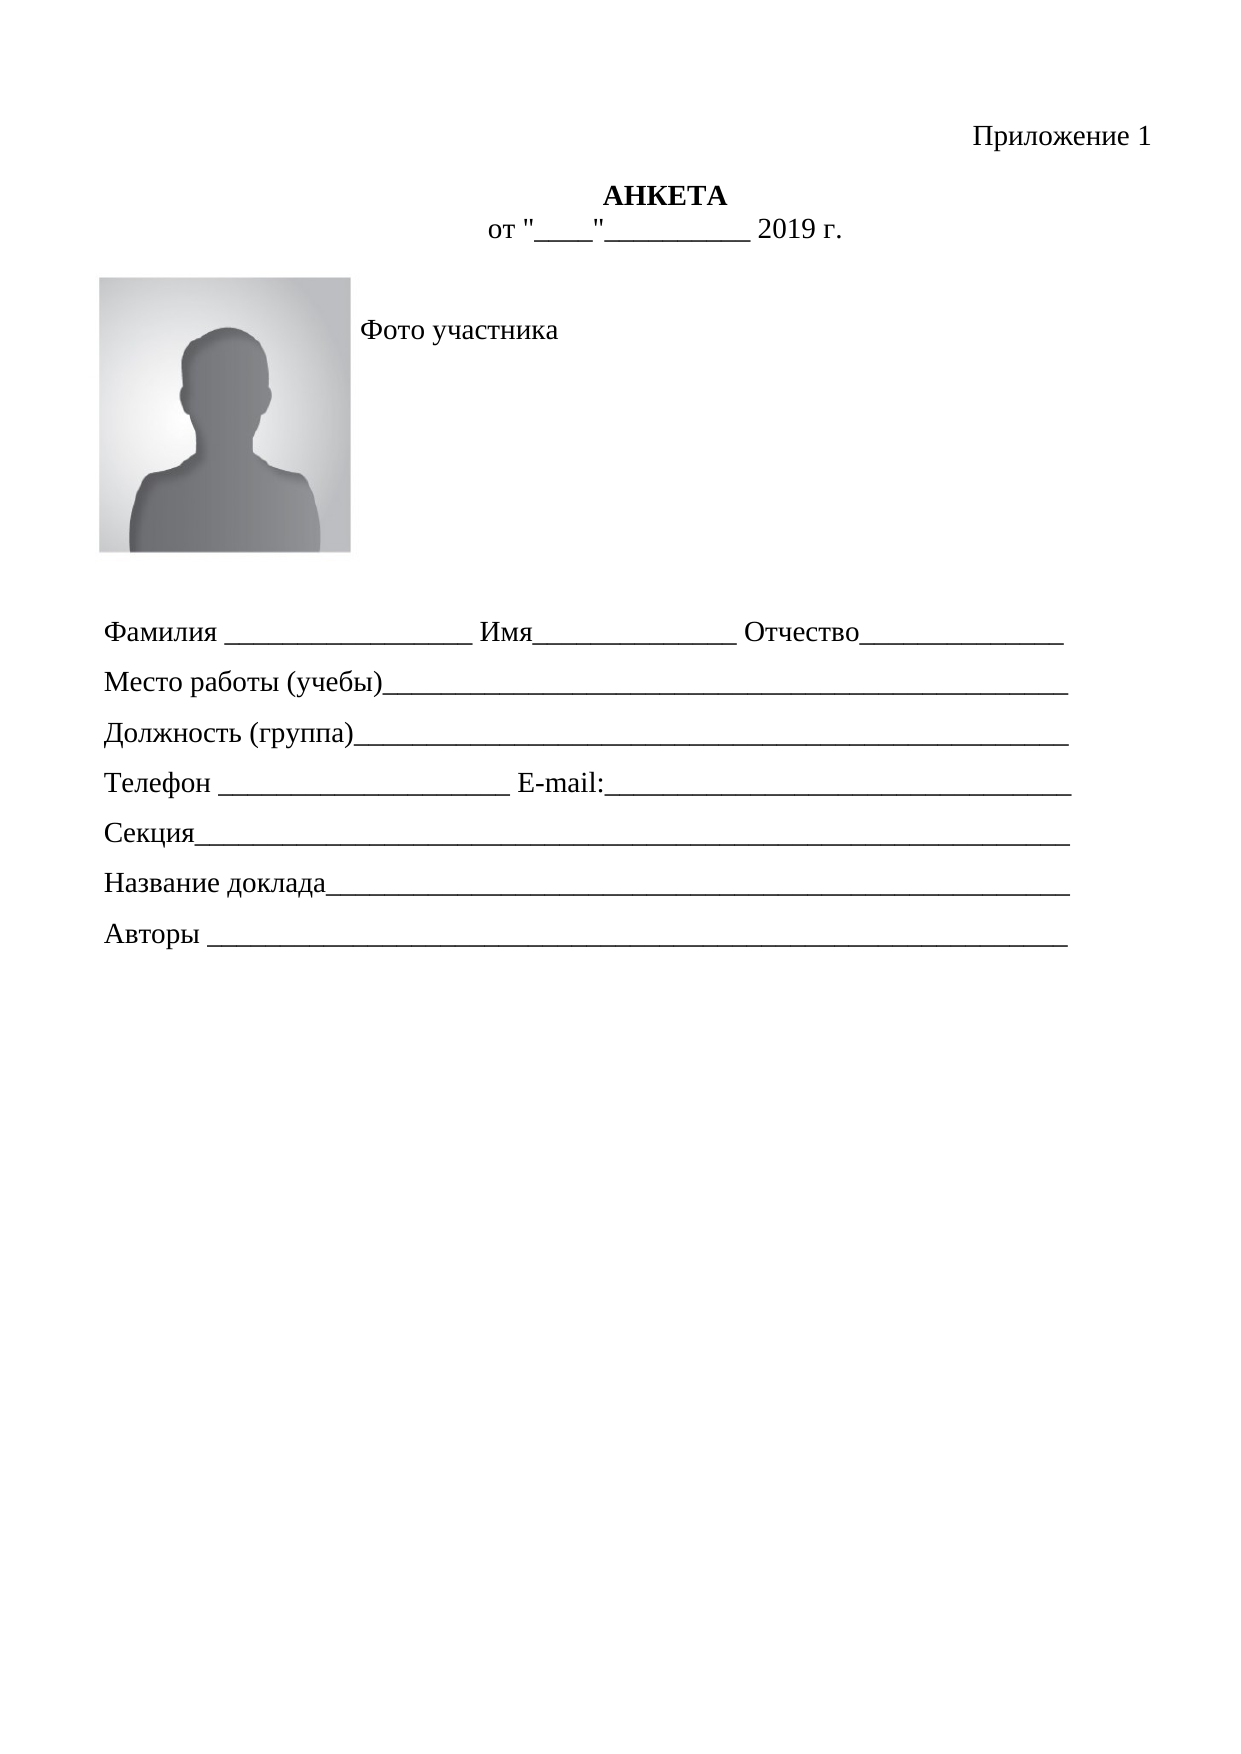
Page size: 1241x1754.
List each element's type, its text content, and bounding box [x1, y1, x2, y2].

text АНКЕТА [103, 178, 1152, 212]
text Приложение 1 [253, 118, 1152, 152]
text Авторы ___________________________________________________________ [103, 916, 1152, 949]
picture [88, 265, 360, 562]
text Название доклада___________________________________________________ [103, 866, 1152, 899]
text Фамилия _________________ Имя______________ Отчество______________ [103, 614, 1152, 648]
text Телефон ____________________ E-mail:________________________________ [103, 765, 1152, 798]
text Место работы (учебы)_______________________________________________ [103, 664, 1152, 698]
text Должность (группа)_________________________________________________ [103, 715, 1152, 748]
text Фото участника [103, 312, 1152, 346]
text Секция____________________________________________________________ [103, 815, 1152, 849]
text от "____"__________ 2019 г. [103, 212, 1152, 245]
